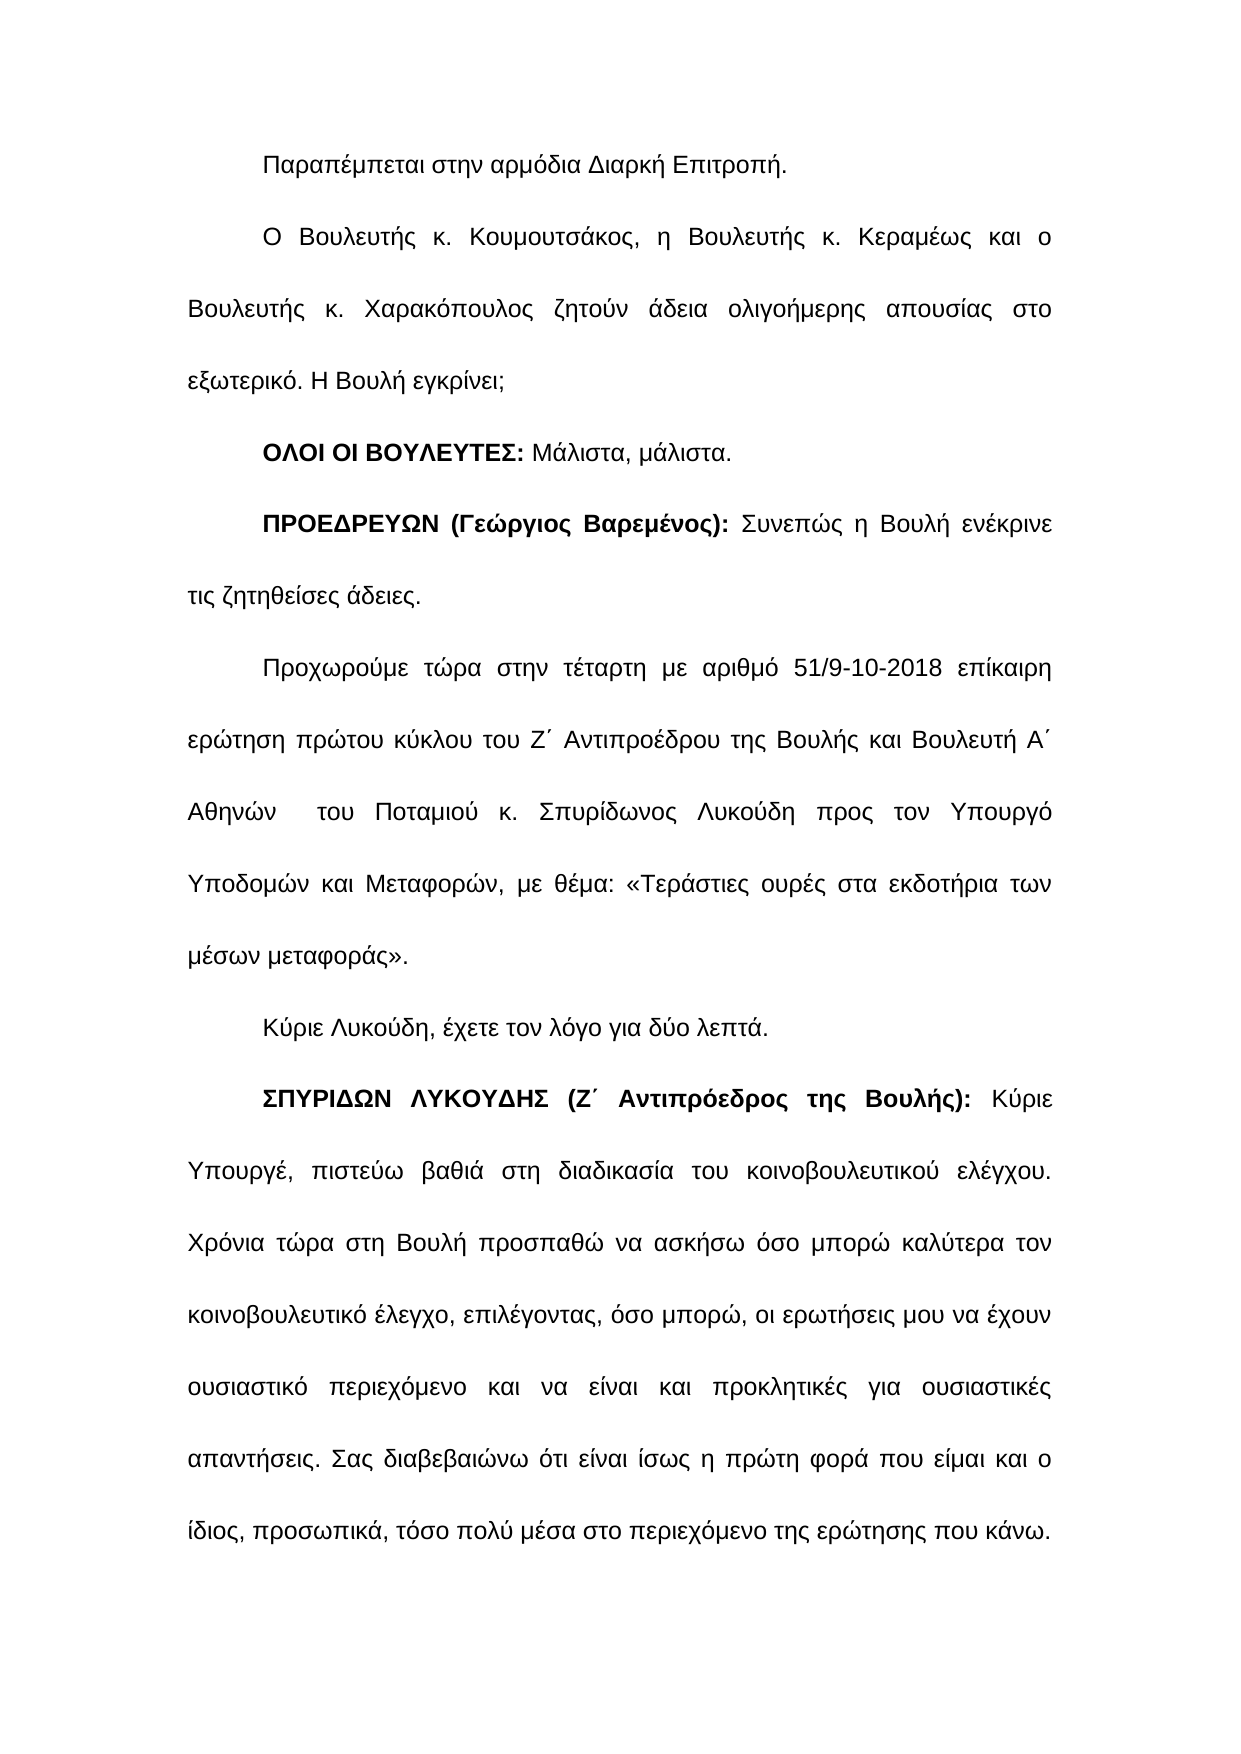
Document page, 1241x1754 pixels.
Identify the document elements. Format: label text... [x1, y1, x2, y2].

text Προχωρούμε τώρα στην τέταρτη με αριθμό 51/9-10-2018 επίκαιρη ερώτηση πρώτου κύκλου του Ζ΄ Αντιπροέδρου της Βουλής και Βουλευτή Α΄ Αθηνών του Ποταμιού κ. Σπυρίδωνος Λυκούδη προς τον Υπουργό Υποδομών και Μεταφορών, με θέμα: «Τεράστιες ουρές στα εκδοτήρια των μέσων μεταφοράς». [187, 653, 1053, 969]
text Ο Βουλευτής κ. Κουμουτσάκος, η Βουλευτής κ. Κεραμέως και ο Βουλευτής κ. Χαρακόπουλος ζητούν άδεια ολιγοήμερης απουσίας στο εξωτερικό. Η Βουλή εγκρίνει; [187, 222, 1053, 394]
text ΟΛΟΙ ΟΙ ΒΟΥΛΕΥΤΕΣ: Μάλιστα, μάλιστα. [187, 437, 1053, 466]
text Παραπέμπεται στην αρμόδια Διαρκή Επιτροπή. [187, 150, 1053, 179]
text ΠΡΟΕΔΡΕΥΩΝ (Γεώργιος Βαρεμένος): Συνεπώς η Βουλή ενέκρινε τις ζητηθείσες άδειες. [187, 509, 1053, 610]
text ΣΠΥΡΙΔΩΝ ΛΥΚΟΥΔΗΣ (Ζ΄ Αντιπρόεδρος της Βουλής): Κύριε Υπουργέ, πιστεύω βαθιά στη διαδικασία του κοινοβουλευτικού ελέγχου. Χρόνια τώρα στη Βουλή προσπαθώ να ασκήσω όσο μπορώ καλύτερα τον κοινοβουλευτικό έλεγχο, επιλέγοντας, όσο μπορώ, οι ερωτήσεις μου να έχουν ουσιαστικό περιεχόμενο και να είναι και προκλητικές για ουσιαστικές απαντήσεις. Σας διαβεβαιώνω ότι είναι ίσως η πρώτη φορά που είμαι και ο ίδιος, προσωπικά, τόσο πολύ μέσα στο περιεχόμενο της ερώτησης που κάνω. [187, 1084, 1053, 1544]
text Κύριε Λυκούδη, έχετε τον λόγο για δύο λεπτά. [187, 1012, 1053, 1041]
